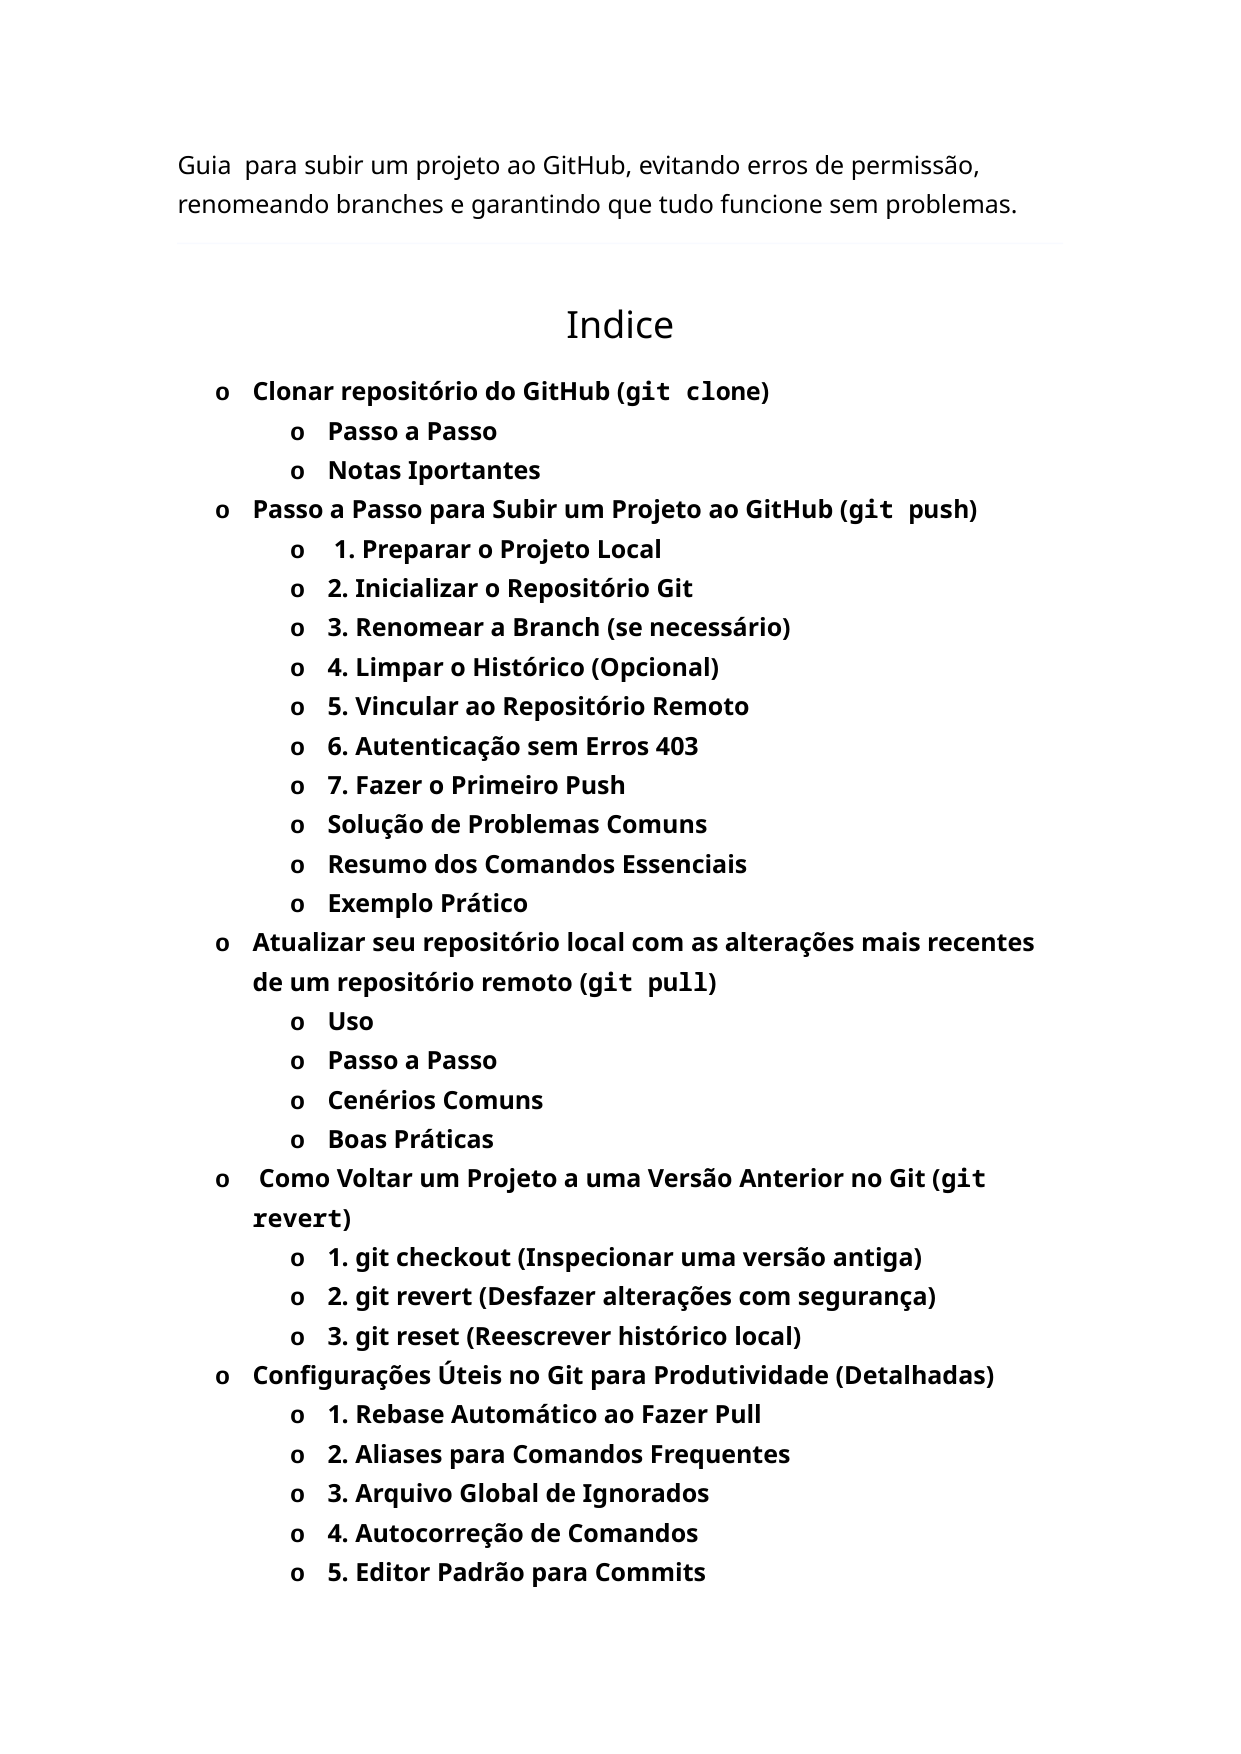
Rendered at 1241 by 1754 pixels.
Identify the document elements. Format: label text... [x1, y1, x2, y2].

list Boas Práticas [290, 1122, 1063, 1156]
list Configurações Úteis no Git para Produtividade (Detalhadas) [215, 1358, 1063, 1392]
list Cenérios Comuns [290, 1082, 1063, 1117]
list Clonar repositório do GitHub (git clone) [215, 374, 1063, 408]
list 5. Vincular ao Repositório Remoto [290, 689, 1063, 723]
list 4. Limpar o Histórico (Opcional) [290, 649, 1063, 684]
list Exemplo Prático [290, 886, 1063, 920]
list Solução de Problemas Comuns [290, 807, 1063, 841]
list 6. Autenticação sem Erros 403 [290, 728, 1063, 762]
text Indice [177, 298, 1063, 349]
list 2. git revert (Desfazer alterações com segurança) [290, 1279, 1063, 1313]
list 7. Fazer o Primeiro Push [290, 767, 1063, 802]
list 4. Autocorreção de Comandos [290, 1515, 1063, 1549]
list Uso [290, 1003, 1063, 1038]
list 3. Arquivo Global de Ignorados [290, 1476, 1063, 1510]
list 3. Renomear a Branch (se necessário) [290, 610, 1063, 644]
list Notas Iportantes [290, 452, 1063, 487]
list 1. Preparar o Projeto Local [290, 531, 1063, 566]
list 2. Aliases para Comandos Frequentes [290, 1436, 1063, 1471]
list 3. git reset (Reescrever histórico local) [290, 1318, 1063, 1353]
list Como Voltar um Projeto a uma Versão Anterior no Git (git revert) [215, 1161, 1063, 1234]
list 1. git checkout (Inspecionar uma versão antiga) [290, 1239, 1063, 1274]
list Passo a Passo [290, 1043, 1063, 1077]
list Passo a Passo [290, 413, 1063, 447]
list Atualizar seu repositório local com as alterações mais recentes de um repositório remoto (git pull) [215, 925, 1063, 998]
list Passo a Passo para Subir um Projeto ao GitHub (git push) [215, 492, 1063, 526]
text Guia para subir um projeto ao GitHub, evitando erros de permissão, renomeando branches e garantindo que tudo funcione sem problemas. [177, 148, 1063, 221]
list Resumo dos Comandos Essenciais [290, 846, 1063, 881]
list 5. Editor Padrão para Commits [290, 1554, 1063, 1589]
list 1. Rebase Automático ao Fazer Pull [290, 1397, 1063, 1431]
list 2. Inicializar o Repositório Git [290, 571, 1063, 605]
